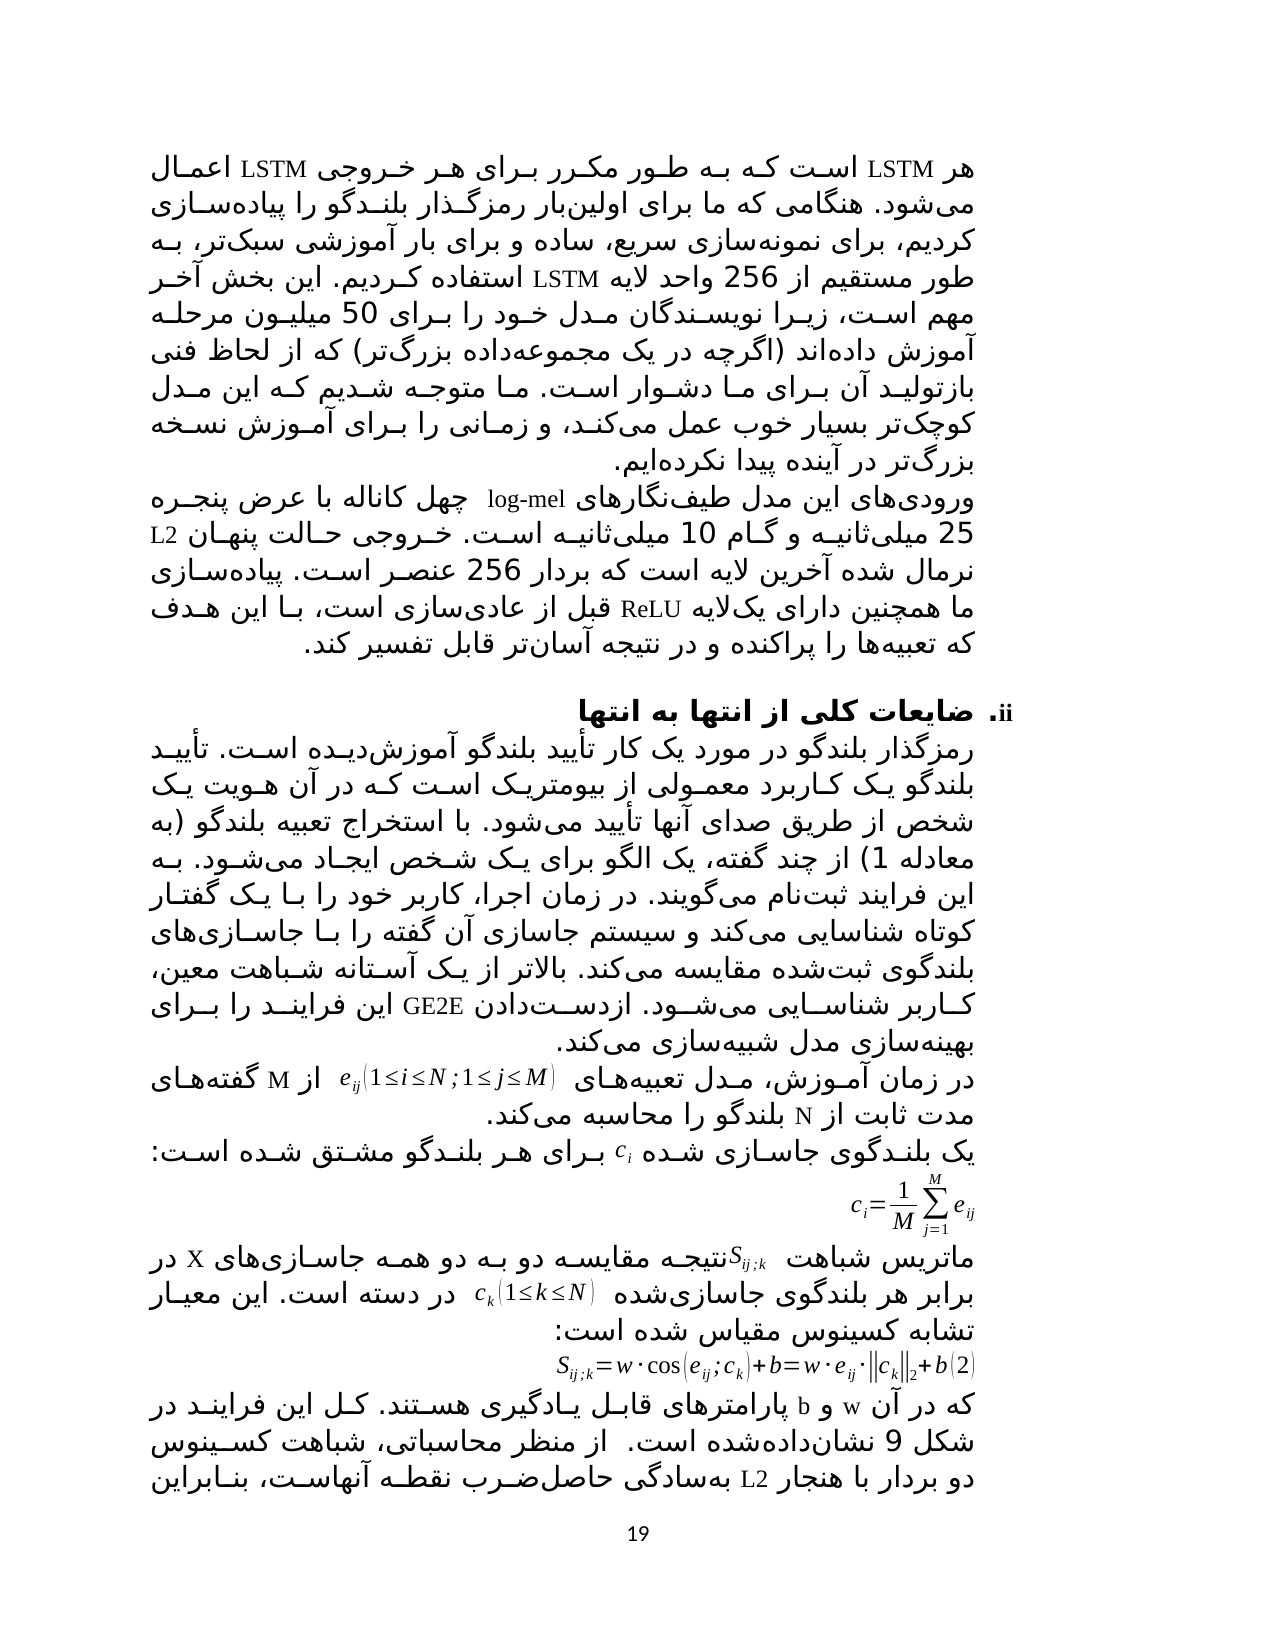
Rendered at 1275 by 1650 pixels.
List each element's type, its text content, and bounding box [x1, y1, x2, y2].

list رمزگذار بلندگو در مورد یک کار تأیید بلندگو آموزش‌دیده است. تأیید بلندگو یک کاربرد معمولی از بیومتریک است که در آن هویت یک شخص از طریق صدای آنها تأیید می‌شود. با استخراج تعبیه بلندگو (به معادله 1) از چند گفته، یک الگو برای یک شخص ایجاد می‌شود. به این فرایند ثبت‌نام می‌گویند. در زمان اجرا، کاربر خود را با یک گفتار کوتاه شناسایی می‌کند و سیستم جاسازی آن گفته را با جاسازی‌های بلندگوی ثبت‌شده مقایسه می‌کند. بالاتر از یک آستانه شباهت معین، کاربر شناسایی می‌شود. ازدست‌دادن GE2E این فرایند را برای بهینه‌سازی مدل شبیه‌سازی می‌کند. [150, 731, 975, 1058]
list ورودی‌های این مدل طیف‌نگارهای log-mel چهل کاناله با عرض پنجره 25 میلی‌ثانیه و گام 10 میلی‌ثانیه است. خروجی حالت پنهان L2 نرمال شده آخرین لایه است که بردار 256 عنصر است. پیاده‌سازی ما همچنین دارای یک‌لایه ReLU قبل از عادی‌سازی است، با این هدف که تعبیه‌ها را پراکنده و در نتیجه آسان‌تر قابل تفسیر کند. [150, 480, 975, 661]
list ماتریس شباهت نتیجه مقایسه دو به دو همه جاسازی‌های X در برابر هر بلندگوی جاسازی‌شده در دسته است. این معیار تشابه کسینوس مقیاس شده است: [150, 1240, 975, 1347]
list یک بلندگوی جاسازی شده برای هر بلندگو مشتق شده است: [150, 1134, 975, 1238]
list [150, 1387, 975, 1495]
list در زمان آموزش، مدل تعبیه‌های از M گفته‌های مدت ثابت از N بلندگو را محاسبه می‌کند. [150, 1061, 975, 1132]
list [150, 150, 975, 477]
list ضایعات کلی از انتها به انتها [150, 694, 1012, 728]
